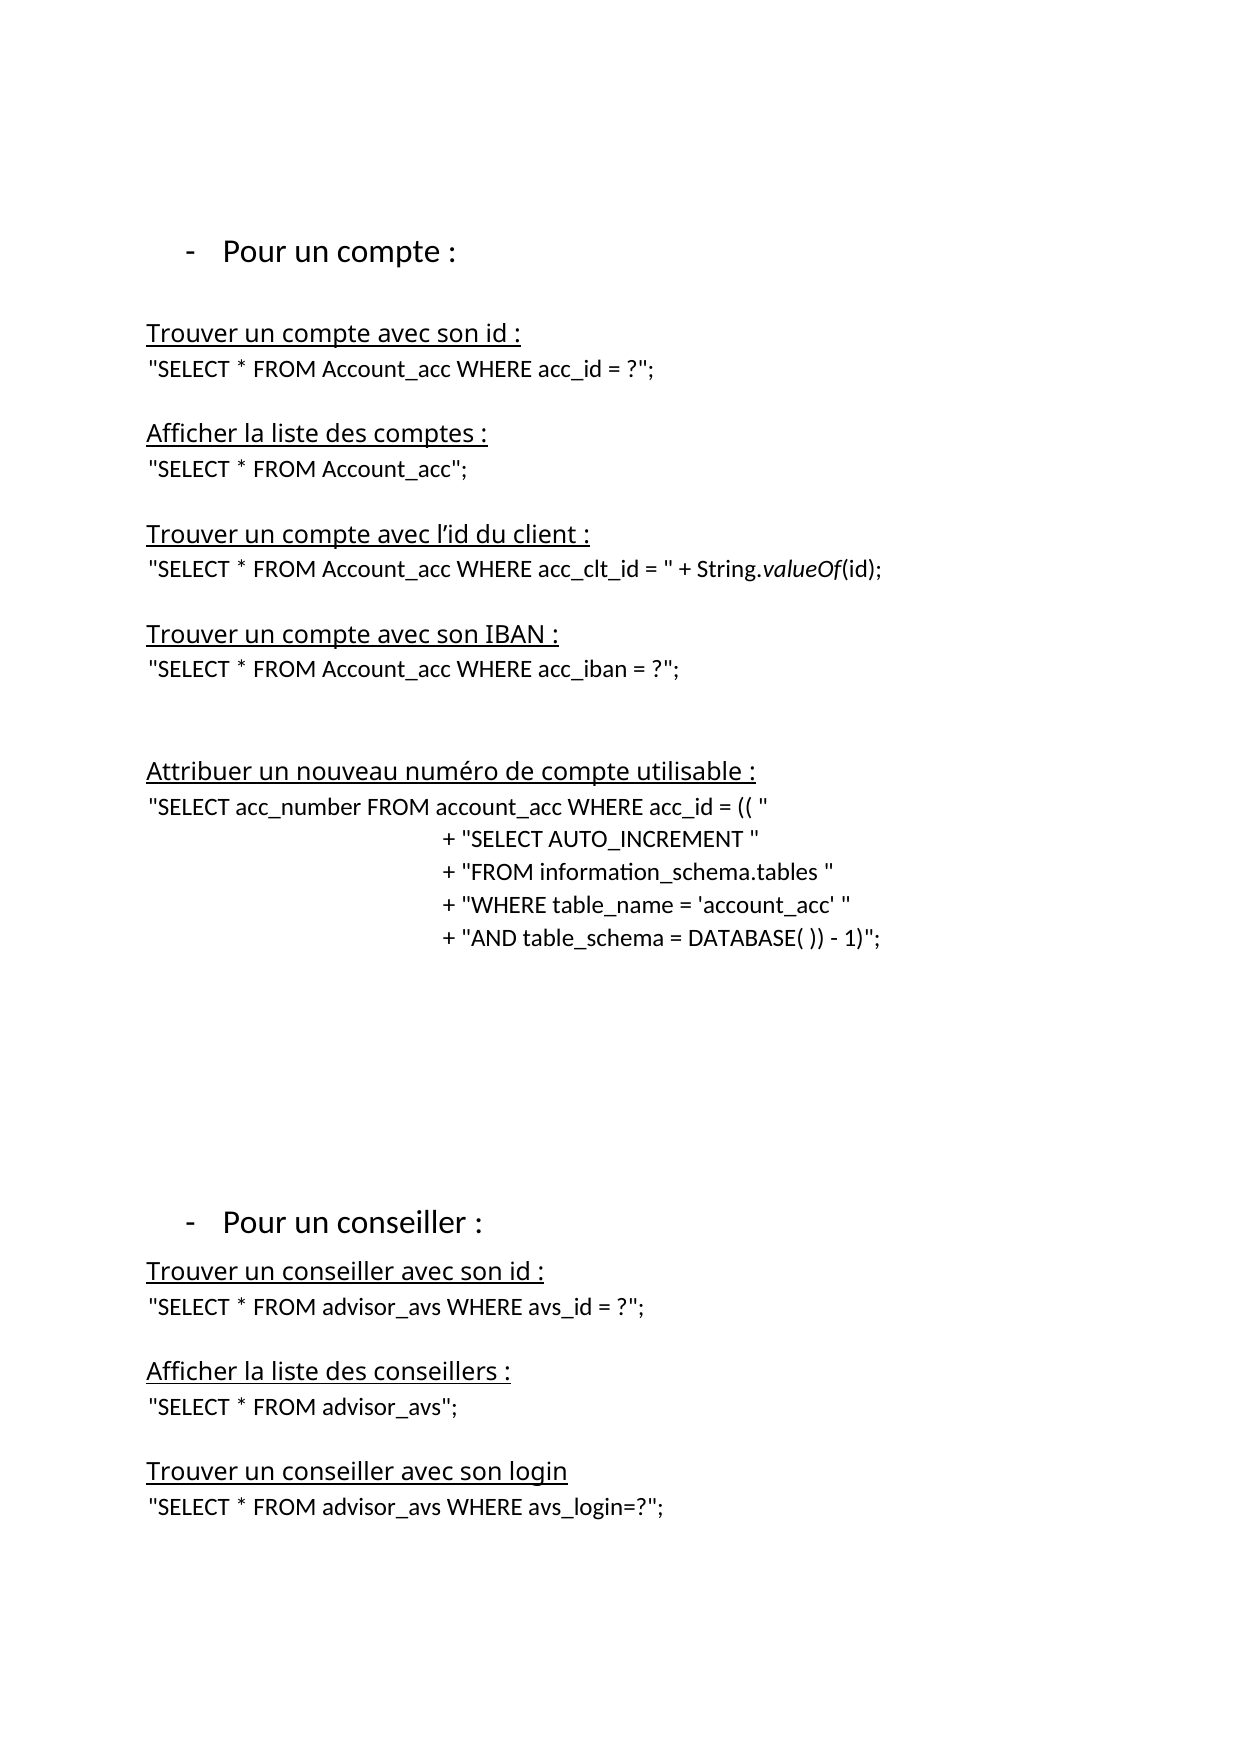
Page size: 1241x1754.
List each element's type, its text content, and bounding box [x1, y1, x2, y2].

list Pour un compte : [185, 230, 1093, 271]
text Trouver un compte avec son IBAN : [146, 617, 1093, 651]
text Afficher la liste des conseillers : [146, 1354, 1093, 1388]
text "SELECT acc_number FROM account_acc WHERE acc_id = (( " [148, 791, 1093, 821]
list Pour un conseiller : [185, 1201, 1093, 1242]
text + "AND table_schema = DATABASE( )) - 1)"; [148, 922, 1093, 953]
text "SELECT * FROM advisor_avs WHERE avs_id = ?"; [148, 1291, 1093, 1321]
text "SELECT * FROM Account_acc WHERE acc_id = ?"; [148, 353, 1093, 383]
text Trouver un compte avec son id : [146, 316, 1093, 350]
text Trouver un conseiller avec son id : [146, 1254, 1093, 1288]
text "SELECT * FROM Account_acc"; [148, 453, 1093, 484]
text Trouver un compte avec l’id du client : [146, 516, 1093, 550]
text + "SELECT AUTO_INCREMENT " [148, 823, 1093, 854]
text + "FROM information_schema.tables " [148, 856, 1093, 887]
text "SELECT * FROM Account_acc WHERE acc_iban = ?"; [148, 654, 1093, 684]
text Attribuer un nouveau numéro de compte utilisable : [146, 753, 1093, 788]
text "SELECT * FROM advisor_avs"; [148, 1391, 1093, 1421]
text Afficher la liste des comptes : [146, 416, 1093, 450]
text + "WHERE table_name = 'account_acc' " [148, 889, 1093, 920]
text Trouver un conseiller avec son login [146, 1454, 1093, 1488]
text "SELECT * FROM advisor_avs WHERE avs_login=?"; [148, 1491, 1093, 1522]
text "SELECT * FROM Account_acc WHERE acc_clt_id = " + String.valueOf(id); [148, 553, 1093, 584]
